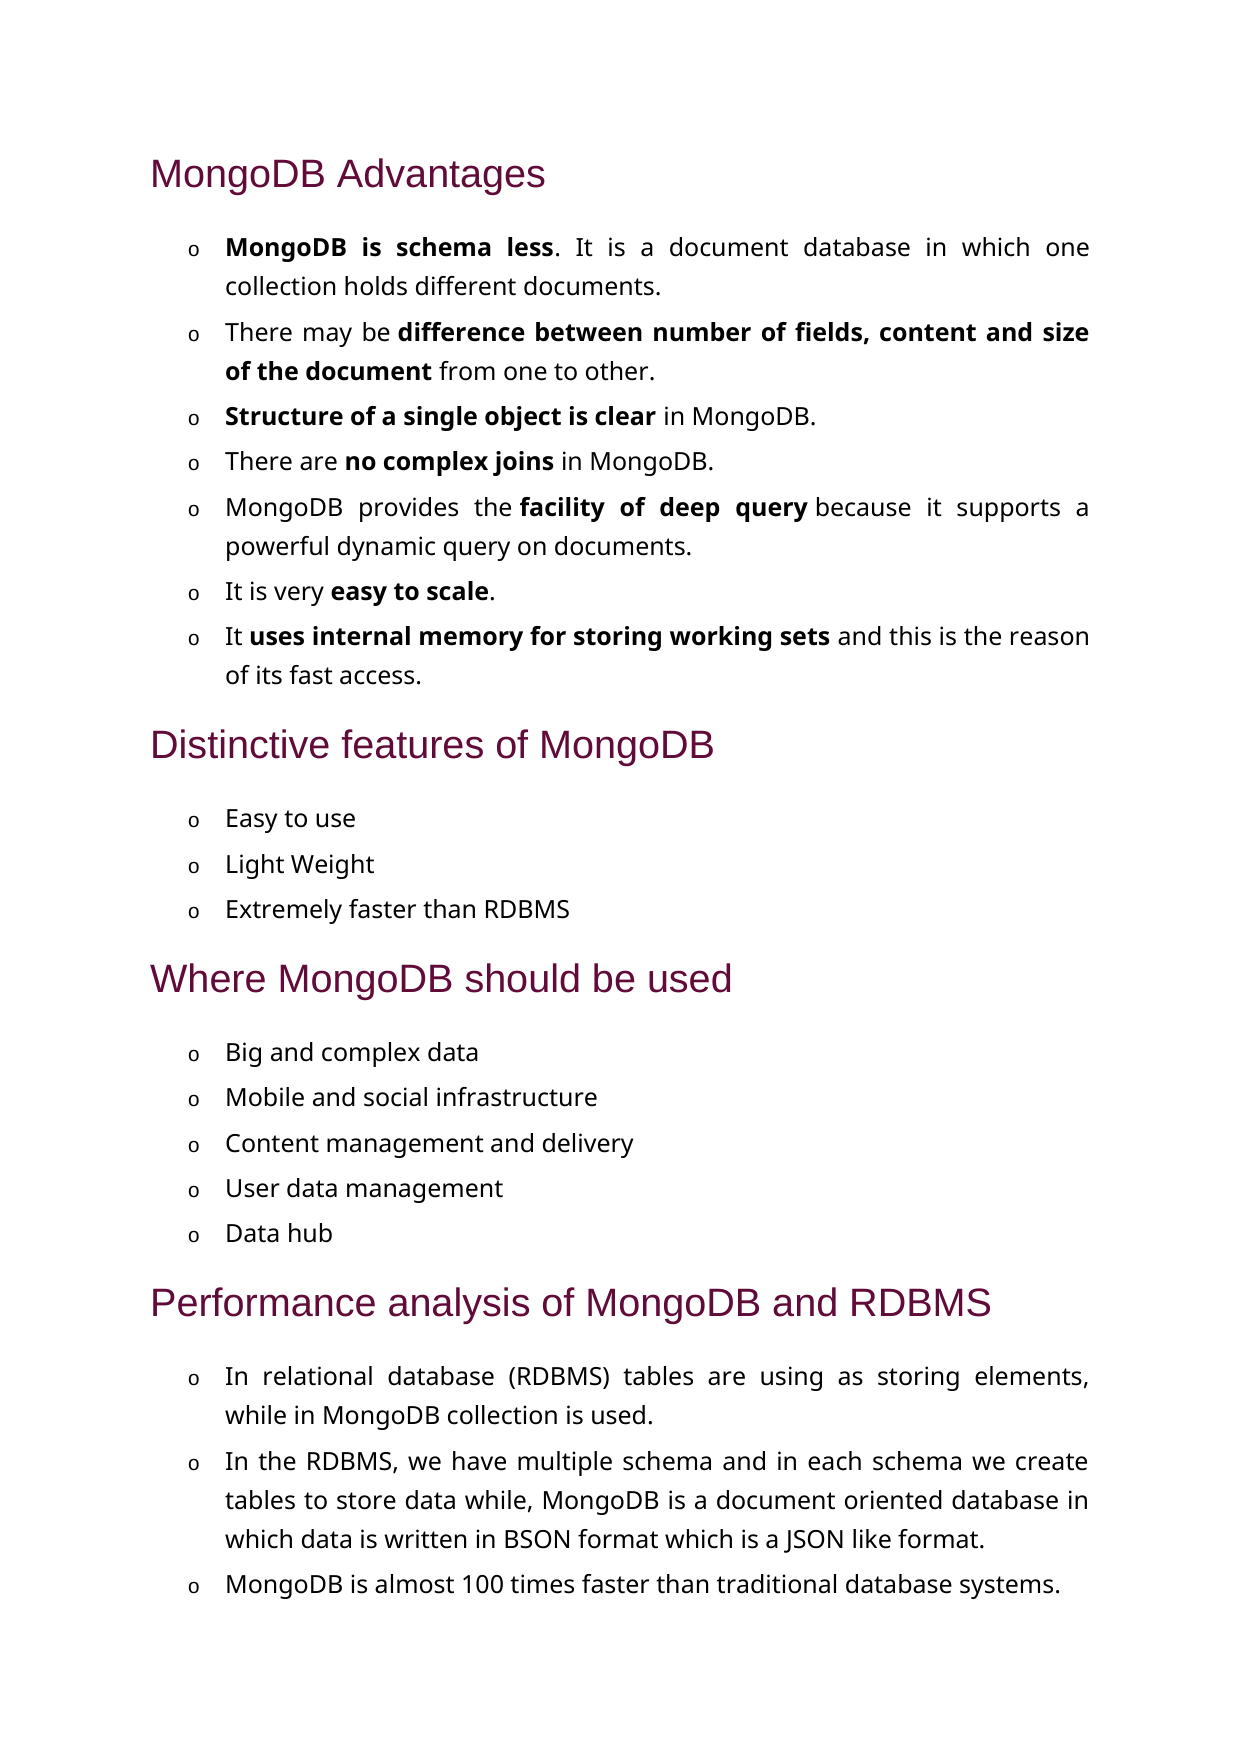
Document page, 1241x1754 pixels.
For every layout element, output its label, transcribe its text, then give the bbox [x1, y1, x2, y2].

text Distinctive features of MongoDB [150, 721, 1090, 767]
list It uses internal memory for storing working sets and this is the reason of its fast access. [187, 614, 1090, 692]
list Big and complex data [187, 1029, 1090, 1069]
list User data management [187, 1166, 1090, 1204]
list It is very easy to scale. [187, 568, 1090, 608]
list There are no complex joins in MongoDB. [187, 439, 1090, 478]
list There may be difference between number of fields, content and size of the document from one to other. [187, 309, 1090, 387]
list Structure of a single object is clear in MongoDB. [187, 393, 1090, 433]
text Where MongoDB should be used [150, 955, 1090, 1000]
list MongoDB is schema less. It is a document database in which one collection holds different documents. [187, 225, 1090, 303]
list Mobile and social infrastructure [187, 1075, 1090, 1114]
text Performance analysis of MongoDB and RDBMS [150, 1279, 1090, 1325]
list Data hub [187, 1211, 1090, 1250]
list MongoDB provides the facility of deep query because it supports a powerful dynamic query on documents. [187, 484, 1090, 562]
list Extremely faster than RDBMS [187, 887, 1090, 926]
list In the RDBMS, we have multiple schema and in each schema we create tables to store data while, MongoDB is a document oriented database in which data is written in BSON format which is a JSON like format. [187, 1438, 1090, 1555]
text MongoDB Advantages [150, 150, 1090, 196]
list In relational database (RDBMS) tables are using as storing elements, while in MongoDB collection is used. [187, 1354, 1090, 1432]
list Easy to use [187, 796, 1090, 835]
list Content management and delivery [187, 1120, 1090, 1159]
list Light Weight [187, 841, 1090, 880]
list MongoDB is almost 100 times faster than traditional database systems. [187, 1562, 1090, 1601]
